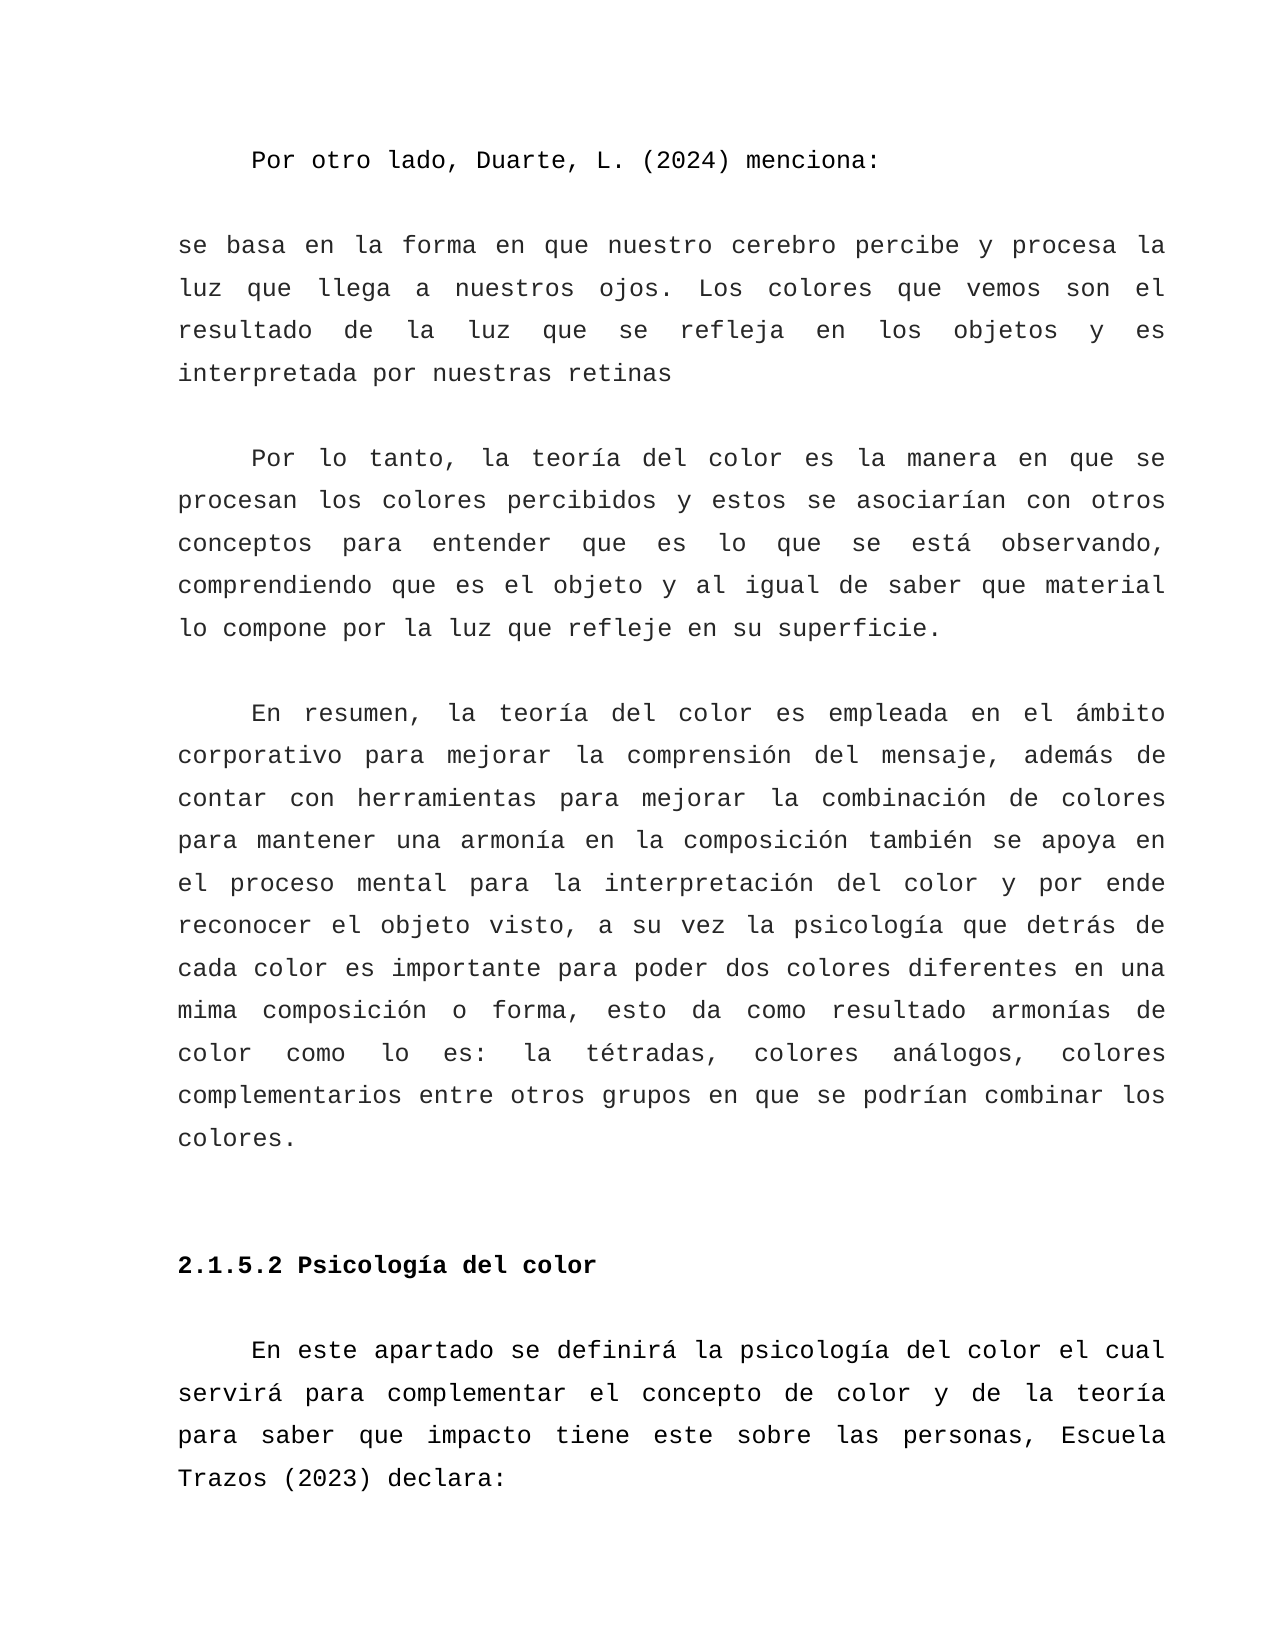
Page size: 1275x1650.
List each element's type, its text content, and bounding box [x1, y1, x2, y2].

text En este apartado se definirá la psicología del color el cual servirá para complementar el concepto de color y de la teoría para saber que impacto tiene este sobre las personas, Escuela Trazos (2023) declara: [177, 1338, 1166, 1493]
text En resumen, la teoría del color es empleada en el ámbito corporativo para mejorar la comprensión del mensaje, además de contar con herramientas para mejorar la combinación de colores para mantener una armonía en la composición también se apoya en el proceso mental para la interpretación del color y por ende reconocer el objeto visto, a su vez la psicología que detrás de cada color es importante para poder dos colores diferentes en una mima composición o forma, esto da como resultado armonías de color como lo es: la tétradas, colores análogos, colores complementarios entre otros grupos en que se podrían combinar los colores. [177, 700, 1166, 1153]
text Por otro lado, Duarte, L. (2024) menciona: [177, 148, 1166, 176]
text se basa en la forma en que nuestro cerebro percibe y procesa la luz que llega a nuestros ojos. Los colores que vemos son el resultado de la luz que se refleja en los objetos y es interpretada por nuestras retinas [177, 233, 1166, 388]
text Por lo tanto, la teoría del color es la manera en que se procesan los colores percibidos y estos se asociarían con otros conceptos para entender que es lo que se está observando, comprendiendo que es el objeto y al igual de saber que material lo compone por la luz que refleje en su superficie. [177, 445, 1166, 643]
text 2.1.5.2 Psicología del color [177, 1253, 1166, 1281]
